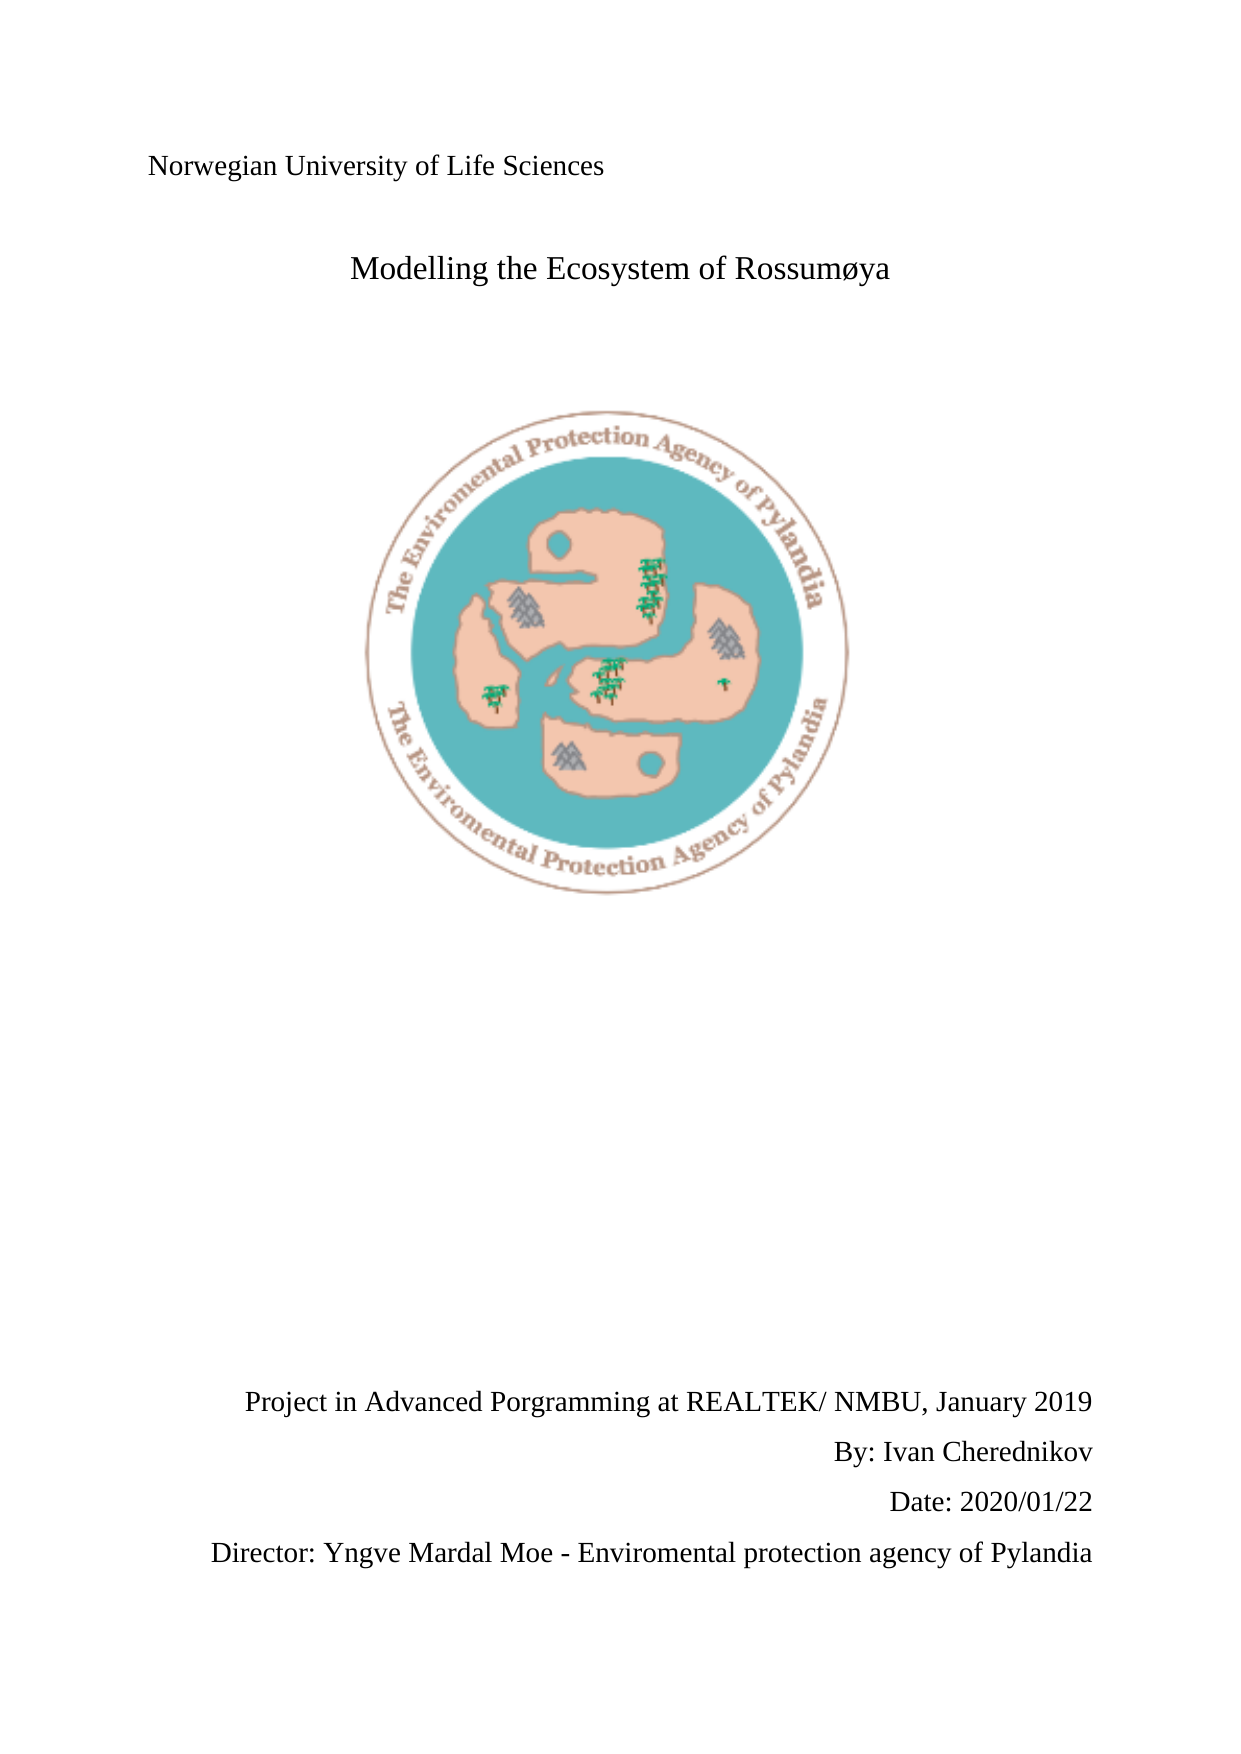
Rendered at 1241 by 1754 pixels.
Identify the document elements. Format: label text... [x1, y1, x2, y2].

text Norwegian University of Life Sciences [148, 148, 1093, 181]
picture [353, 372, 854, 938]
text Date: 2020/01/22 [148, 1484, 1093, 1518]
text By: Ivan Cherednikov [148, 1434, 1093, 1468]
text Project in Advanced Porgramming at REALTEK/ NMBU, January 2019 [148, 1384, 1093, 1417]
text Director: Yngve Mardal Moe - Enviromental protection agency of Pylandia [148, 1535, 1093, 1568]
text Modelling the Ecosystem of Rossumøya [148, 248, 1093, 287]
